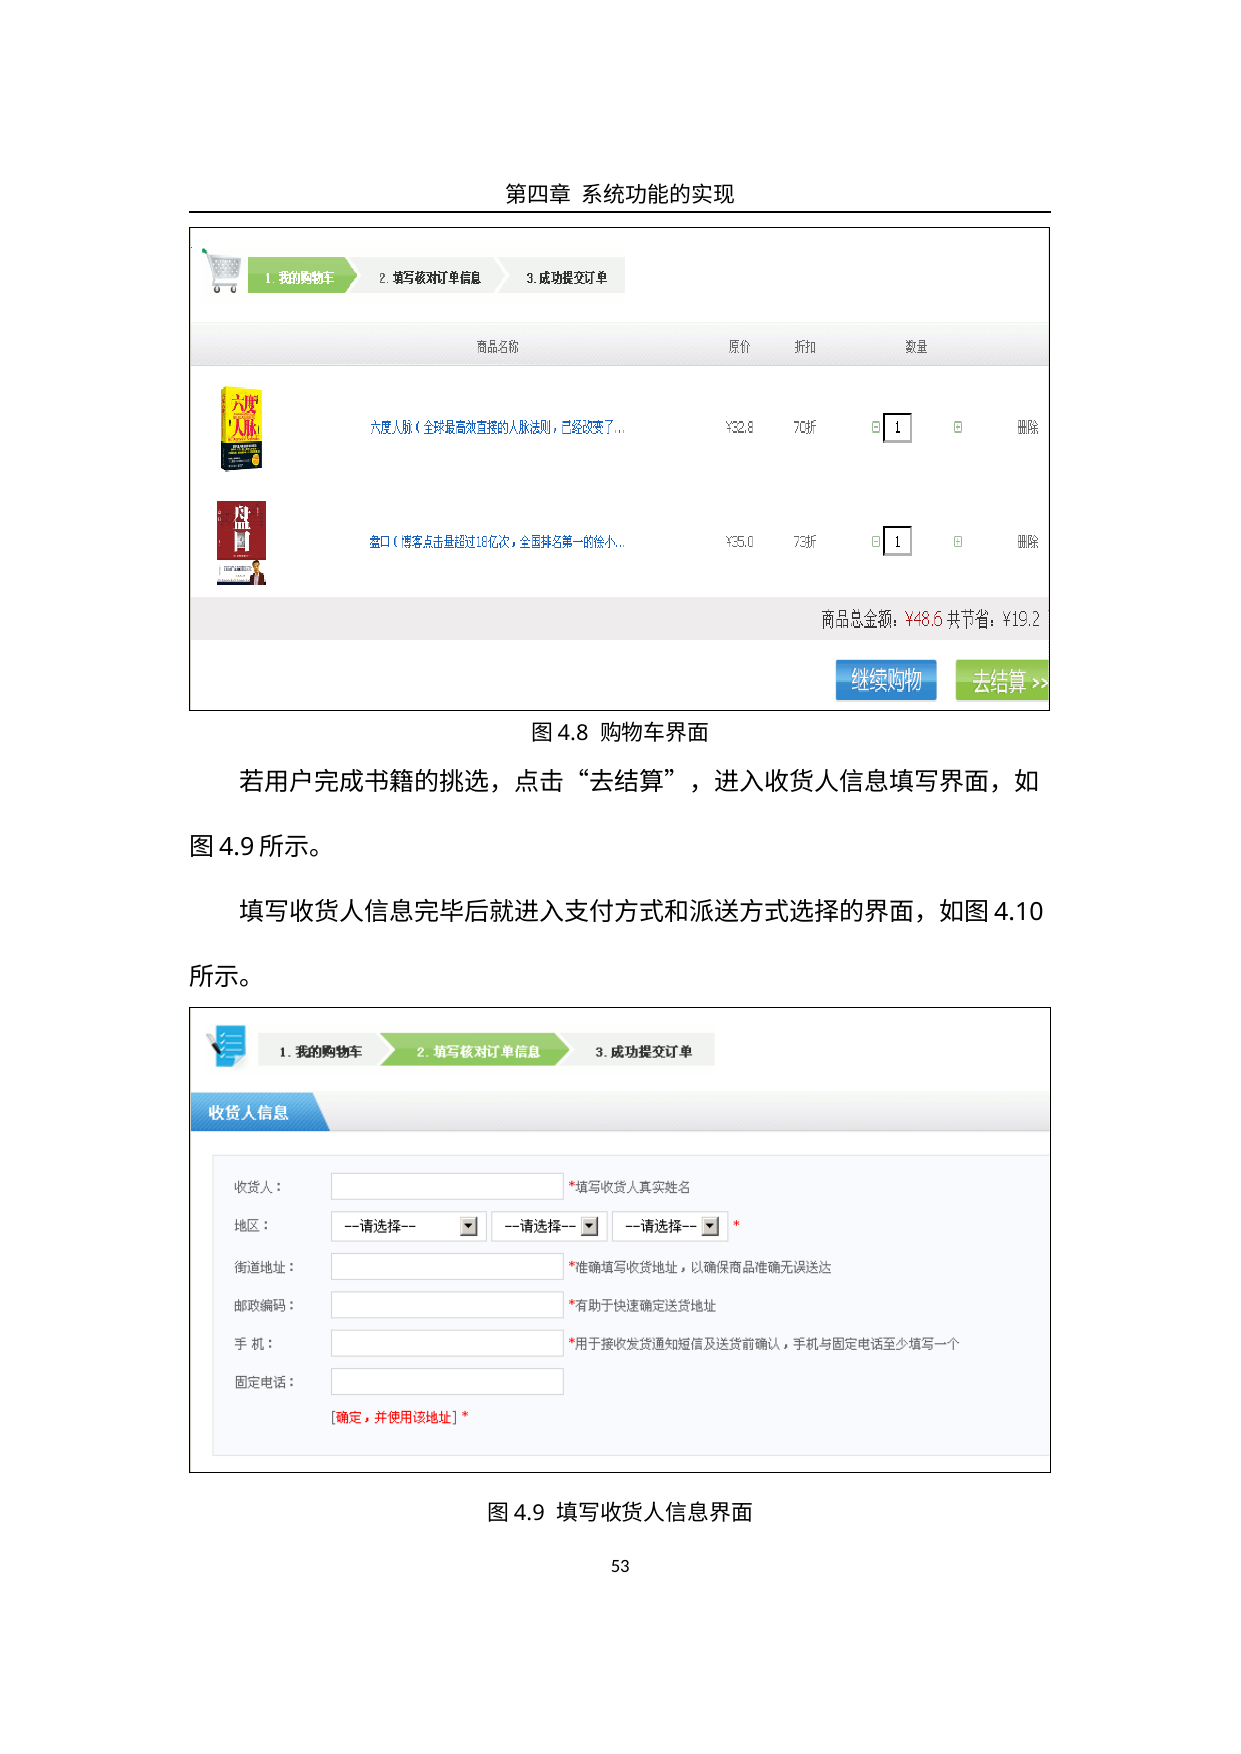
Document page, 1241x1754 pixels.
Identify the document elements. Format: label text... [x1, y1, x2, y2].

text 填写收货人信息完毕后就进入支付方式和派送方式选择的界面，如图4.10所示。 [189, 877, 1051, 1007]
picture [190, 1008, 1050, 1472]
text 图4.8 购物车界面 [189, 714, 1051, 747]
picture [190, 228, 1049, 710]
text 图4.9 填写收货人信息界面 [189, 1494, 1051, 1527]
text 若用户完成书籍的挑选，点击“去结算”，进入收货人信息填写界面，如图4.9所示。 [189, 747, 1051, 877]
